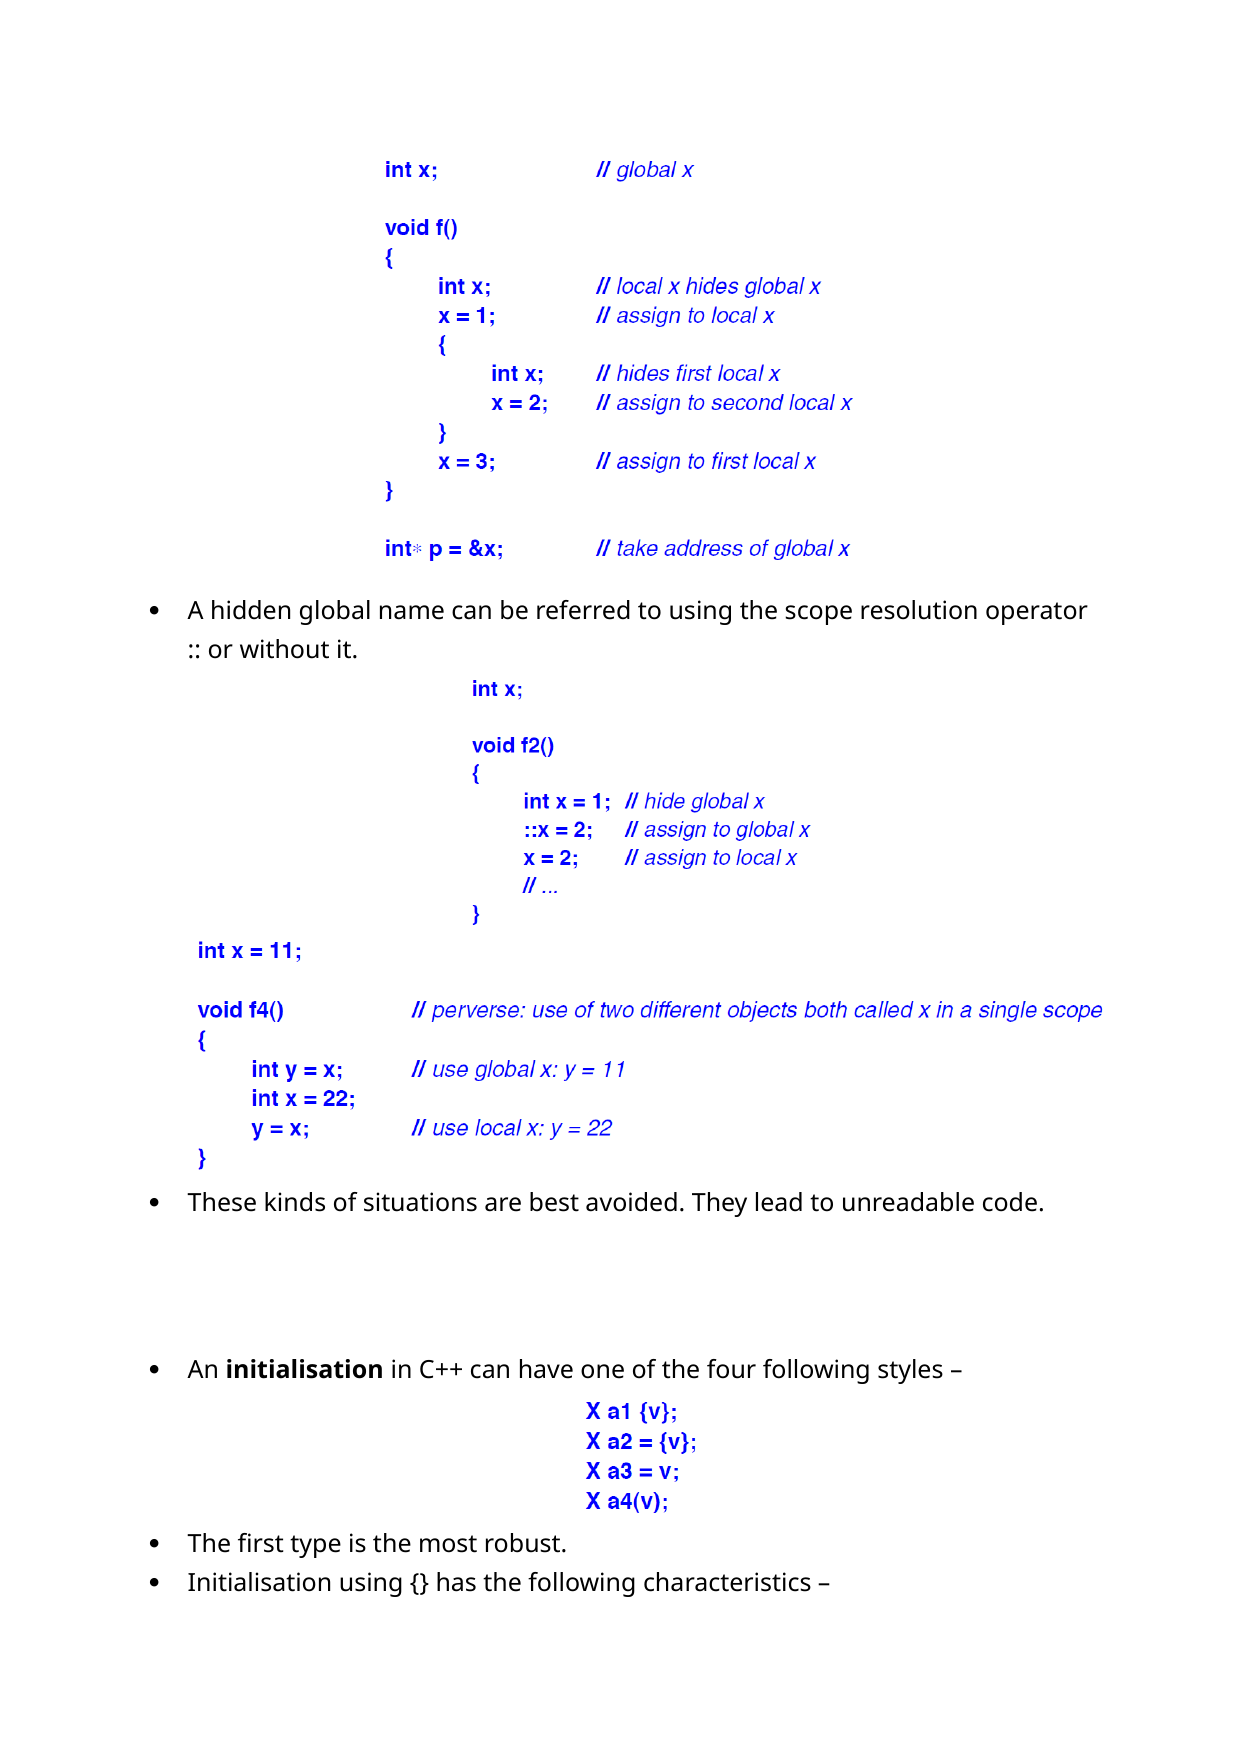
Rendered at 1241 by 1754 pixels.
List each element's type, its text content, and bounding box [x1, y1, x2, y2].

list The first type is the most robust. [150, 1526, 1090, 1560]
list An initialisation in C++ can have one of the four following styles – [150, 1352, 1090, 1386]
list A hidden global name can be referred to using the scope resolution operator :: or without it. [150, 593, 1090, 666]
picture [572, 1391, 705, 1521]
list Initialisation using {} has the following characteristics – [150, 1565, 1090, 1599]
picture [373, 150, 867, 572]
picture [459, 671, 819, 930]
list These kinds of situations are best avoided. They lead to unreadable code. [150, 1184, 1090, 1218]
picture [187, 934, 1109, 1180]
